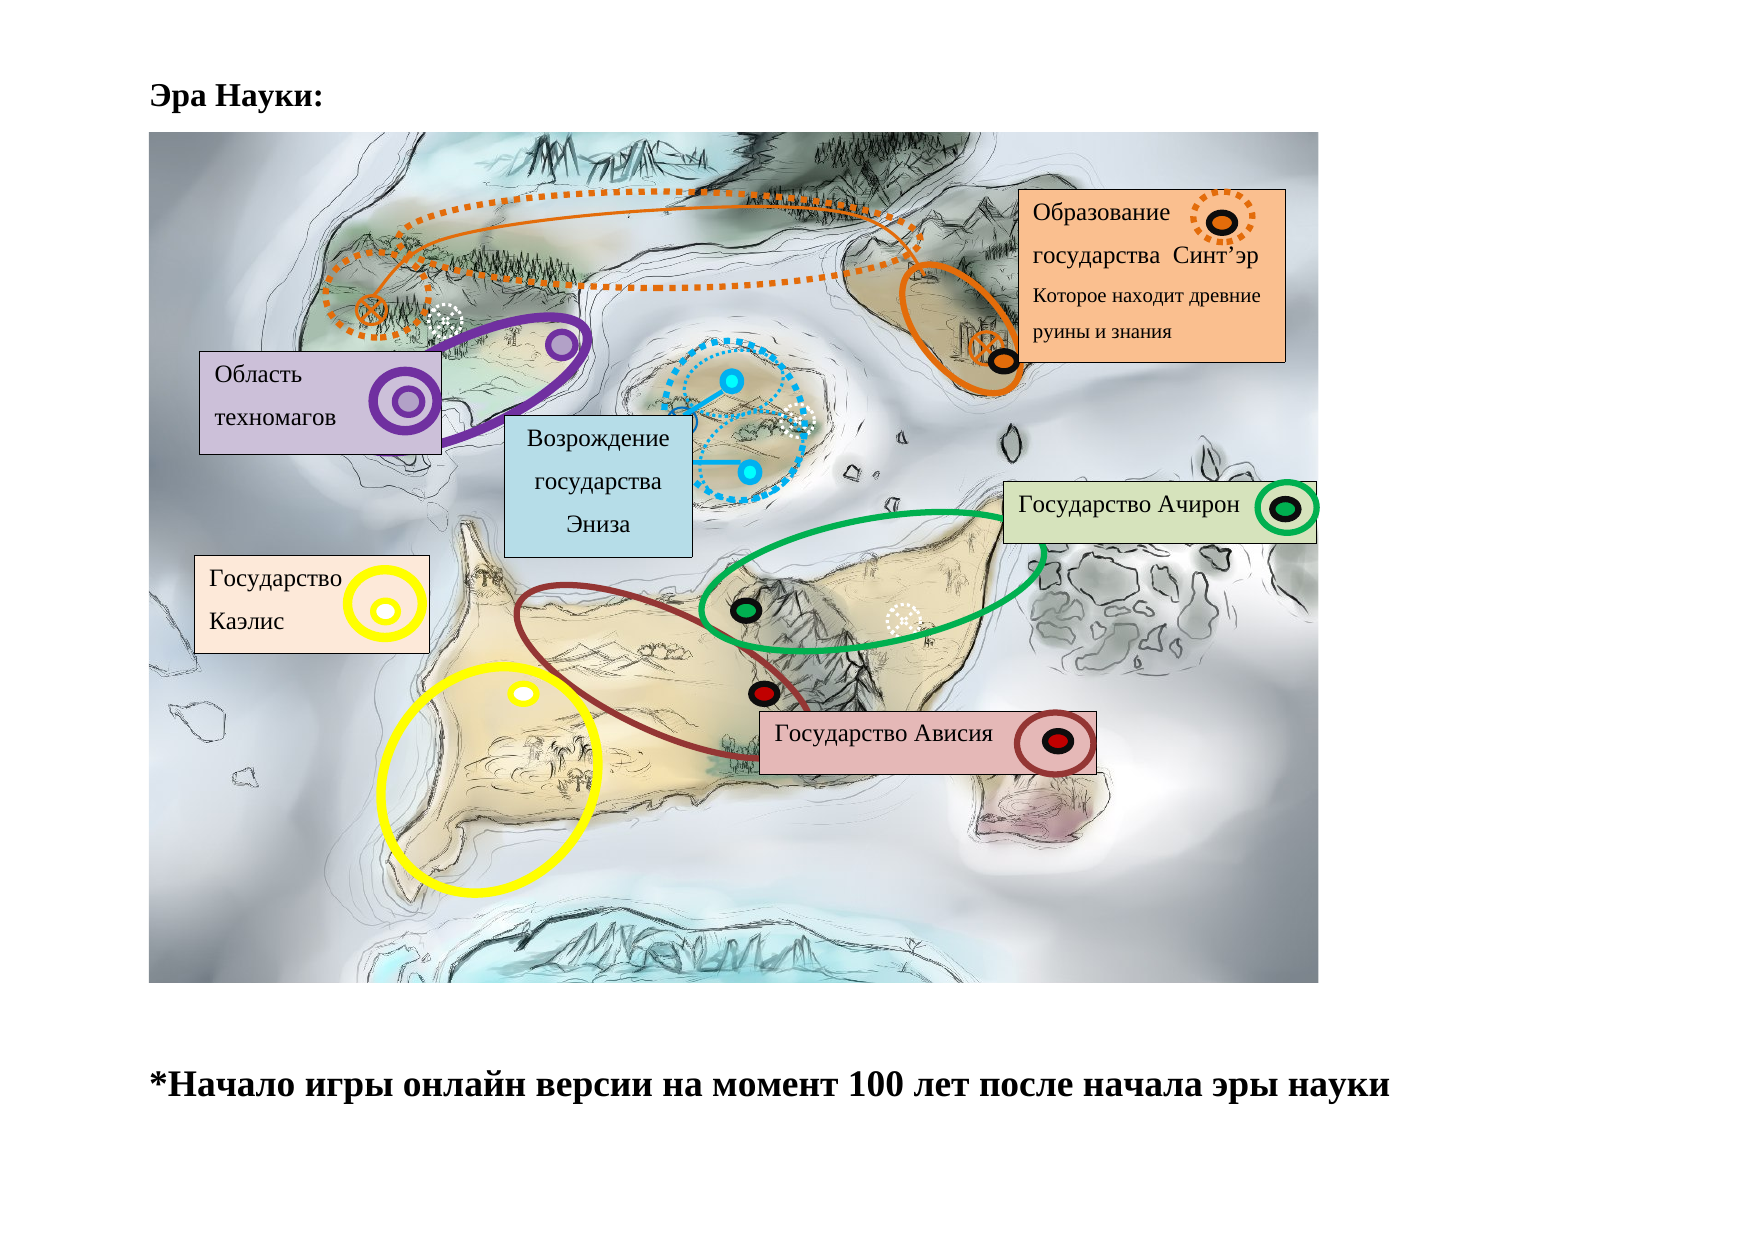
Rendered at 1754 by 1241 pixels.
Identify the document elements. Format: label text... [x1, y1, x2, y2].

picture [705, 516, 1040, 648]
text Эра Науки: [75, 75, 1679, 113]
picture [386, 672, 593, 888]
text *Начало игры онлайн версии на момент 100 лет после начала эры науки [75, 1061, 1679, 1104]
picture [148, 132, 1319, 983]
picture [520, 589, 803, 755]
